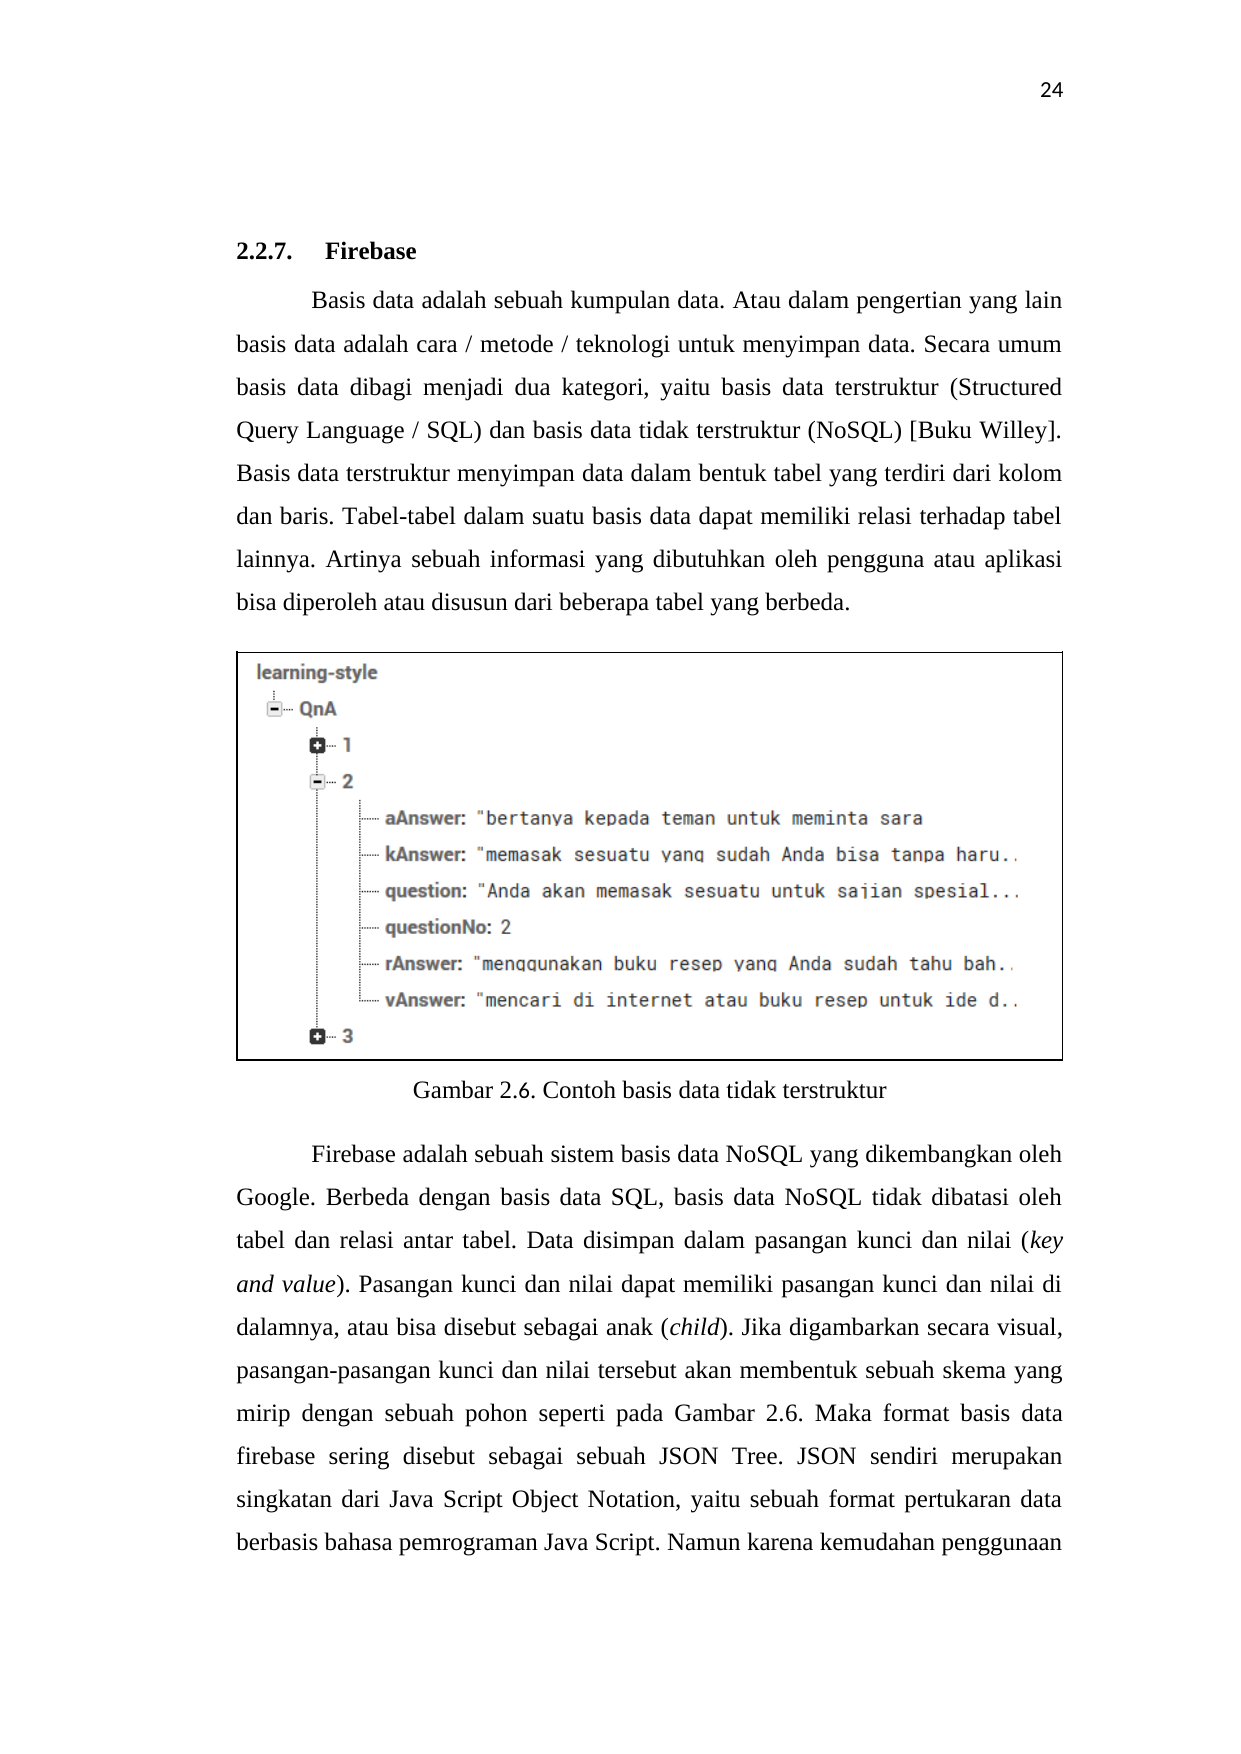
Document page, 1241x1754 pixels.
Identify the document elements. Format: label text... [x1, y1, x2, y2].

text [236, 1139, 1063, 1556]
text Gambar 2.6. Contoh basis data tidak terstruktur [236, 1075, 1063, 1104]
subtitle Firebase [236, 236, 1063, 265]
text Basis data adalah sebuah kumpulan data. Atau dalam pengertian yang lain basis data adalah cara / metode / teknologi untuk menyimpan data. Secara umum basis data dibagi menjadi dua kategori, yaitu basis data terstruktur (Structured Query Language / SQL) dan basis data tidak terstruktur (NoSQL) [Buku Willey]. Basis data terstruktur menyimpan data dalam bentuk tabel yang terdiri dari kolom dan baris. Tabel-tabel dalam suatu basis data dapat memiliki relasi terhadap tabel lainnya. Artinya sebuah informasi yang dibutuhkan oleh pengguna atau aplikasi bisa diperoleh atau disusun dari beberapa tabel yang berbeda. [236, 286, 1063, 616]
picture [238, 653, 1062, 1059]
